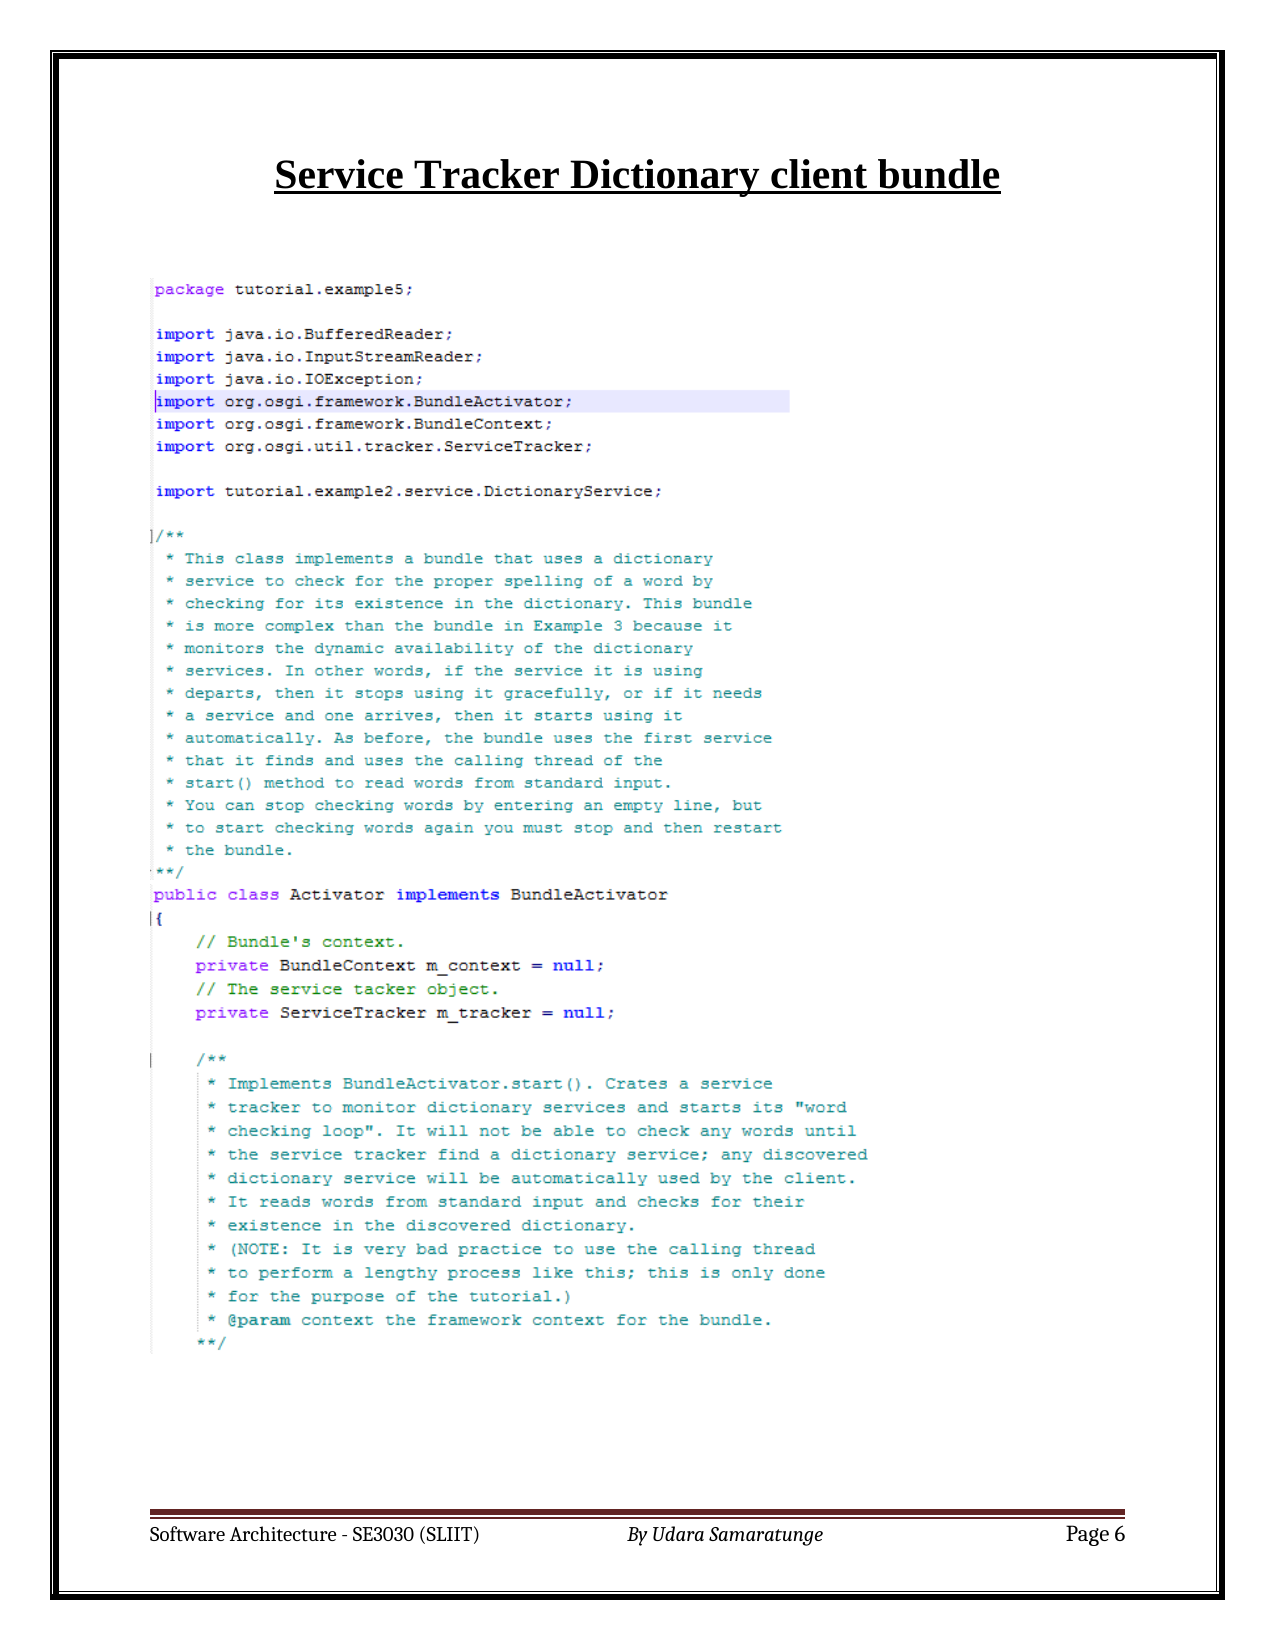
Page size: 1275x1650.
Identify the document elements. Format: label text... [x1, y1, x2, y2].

picture [150, 278, 790, 880]
picture [150, 884, 873, 1354]
text Service Tracker Dictionary client bundle [150, 150, 1125, 198]
